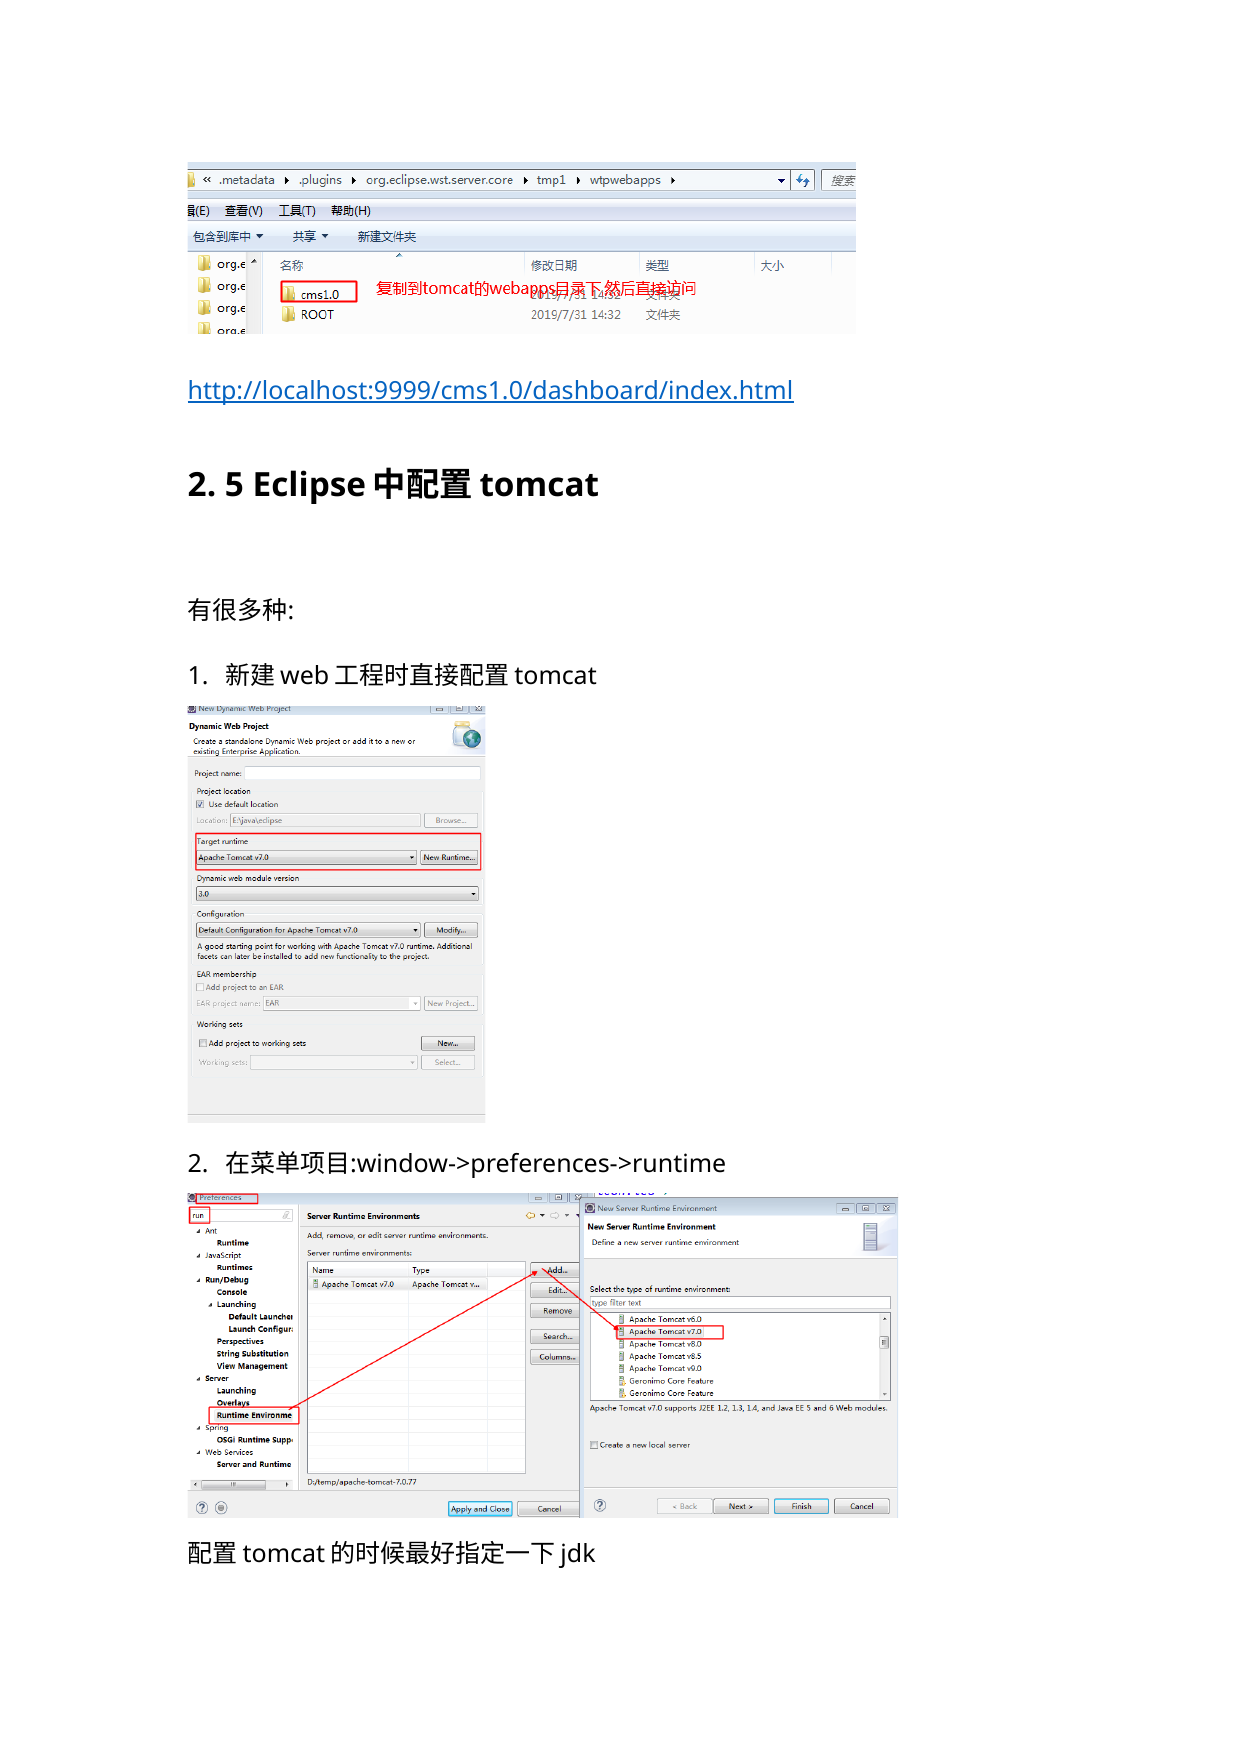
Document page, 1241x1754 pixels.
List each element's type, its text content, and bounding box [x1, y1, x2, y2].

text 有很多种: [187, 576, 1053, 641]
text http://localhost:9999/cms1.0/dashboard/index.html [187, 357, 1053, 422]
text 配置tomcat的时候最好指定一下jdk [187, 1519, 1053, 1584]
subtitle 2. 5 Eclipse中配置tomcat [187, 449, 1053, 514]
list 在菜单项目:window->preferences->runtime [187, 1129, 1053, 1194]
picture [187, 1193, 899, 1518]
list 新建web工程时直接配置tomcat [187, 641, 1053, 706]
picture [187, 162, 856, 334]
picture [187, 706, 486, 1123]
